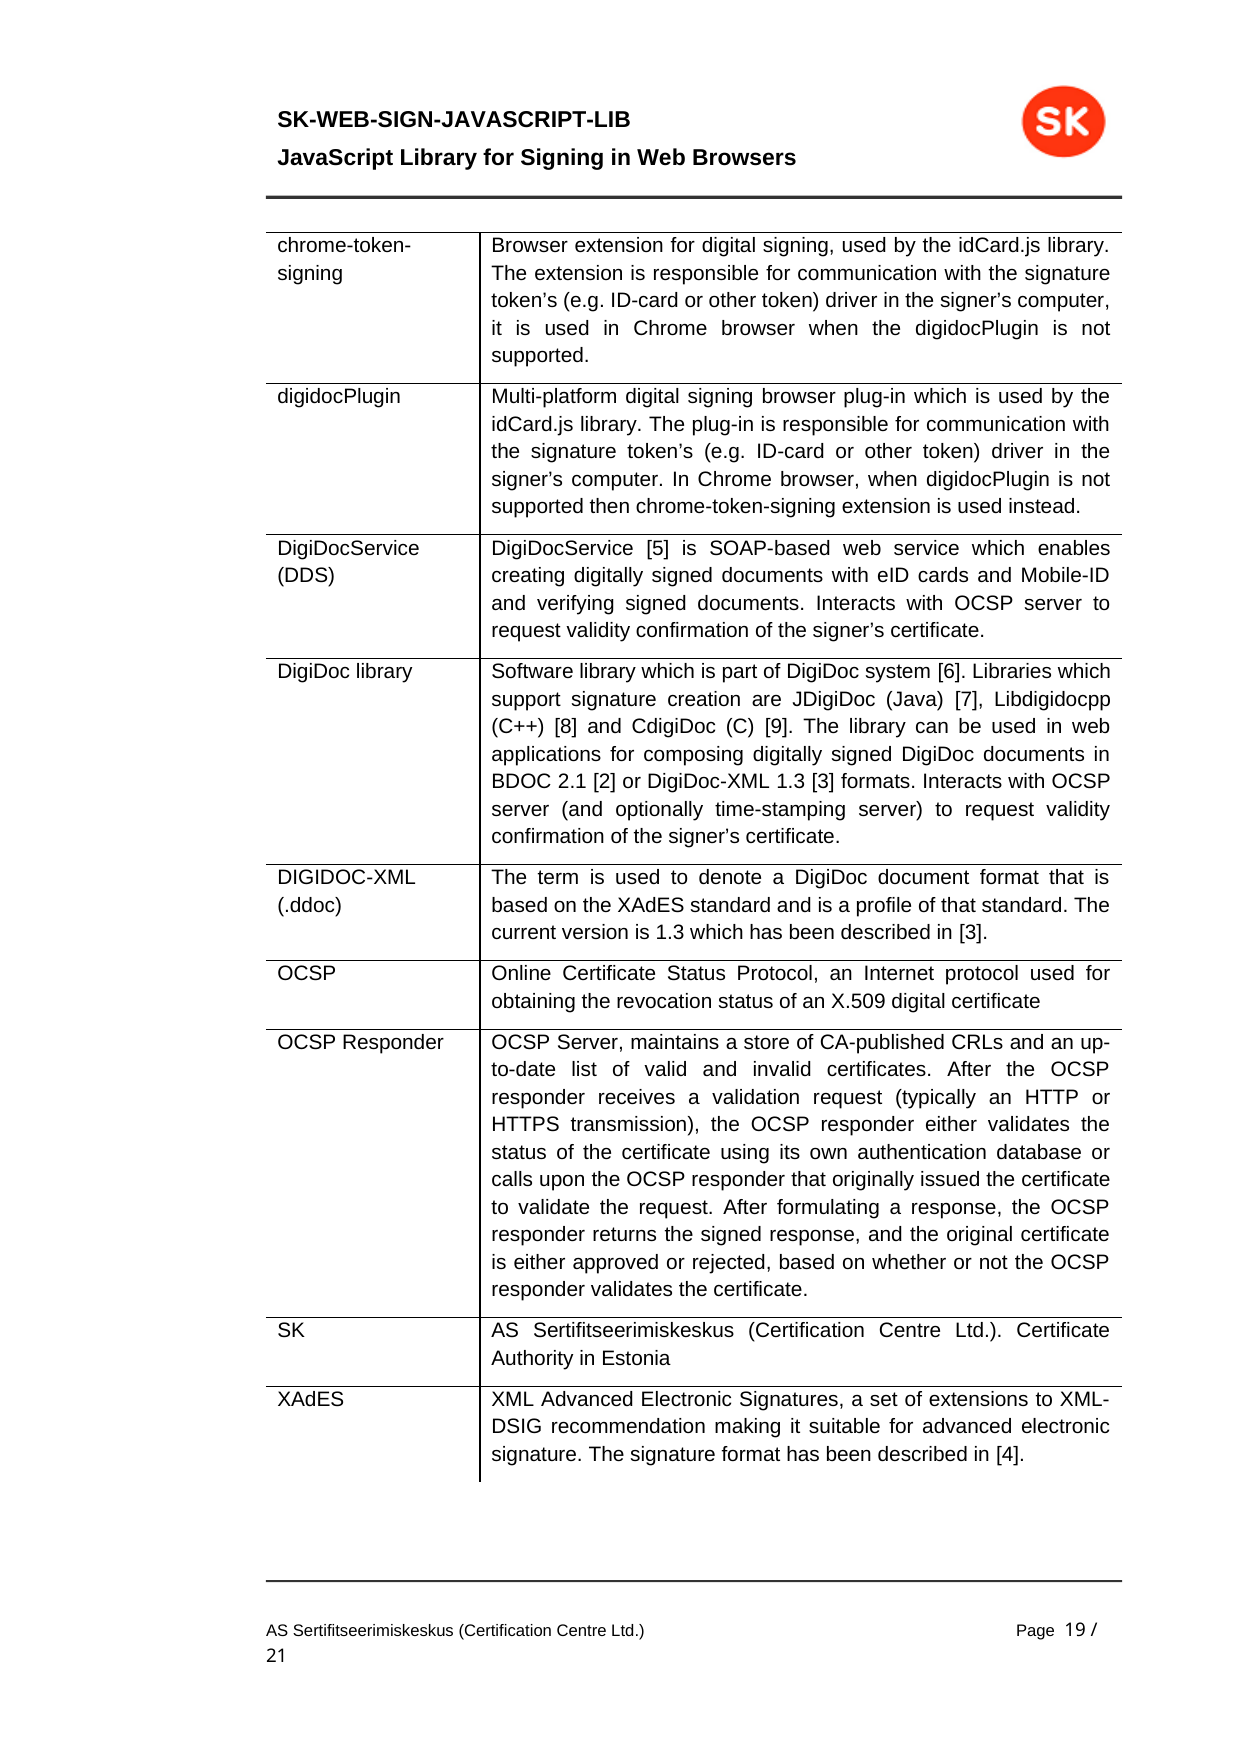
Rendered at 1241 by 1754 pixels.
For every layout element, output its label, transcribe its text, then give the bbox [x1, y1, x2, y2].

table_cell chrome-token-signing [266, 233, 479, 383]
table_cell DigiDocService [5] is SOAP-based web service which enables creating digitally signed documents with eID cards and Mobile-ID and verifying signed documents. Interacts with OCSP server to request validity confirmation of the signer’s certificate. [481, 535, 1122, 658]
table_cell Online Certificate Status Protocol, an Internet protocol used for obtaining the revocation status of an X.509 digital certificate [481, 961, 1122, 1028]
table_cell Multi-platform digital signing browser plug-in which is used by the idCard.js library. The plug-in is responsible for communication with the signature token’s (e.g. ID-card or other token) driver in the signer’s computer. In Chrome browser, when digidocPlugin is not supported then chrome-token-signing extension is used instead. [481, 384, 1122, 534]
table_cell OCSP Responder [266, 1030, 479, 1317]
table_cell DigiDoc library [266, 659, 479, 864]
table_cell DigiDocService (DDS) [266, 535, 479, 658]
table_cell SK [266, 1318, 479, 1386]
table_cell Software library which is part of DigiDoc system [6]. Libraries which support signature creation are JDigiDoc (Java) [7], Libdigidocpp (C++) [8] and CdigiDoc (C) [9]. The library can be used in web applications for composing digitally signed DigiDoc documents in BDOC 2.1 [2] or DigiDoc-XML 1.3 [3] formats. Interacts with OCSP server (and optionally time-stamping server) to request validity confirmation of the signer’s certificate. [481, 659, 1122, 864]
table_cell The term is used to denote a DigiDoc document format that is based on the XAdES standard and is a profile of that standard. The current version is 1.3 which has been described in [3]. [481, 865, 1122, 960]
table_cell OCSP [266, 961, 479, 1028]
table_cell DIGIDOC-XML (.ddoc) [266, 865, 479, 960]
table_cell XML Advanced Electronic Signatures, a set of extensions to XML-DSIG recommendation making it suitable for advanced electronic signature. The signature format has been described in [4]. [481, 1387, 1122, 1482]
table_cell Browser extension for digital signing, used by the idCard.js library. The extension is responsible for communication with the signature token’s (e.g. ID-card or other token) driver in the signer’s computer, it is used in Chrome browser when the digidocPlugin is not supported. [481, 233, 1122, 383]
table_cell digidocPlugin [266, 384, 479, 534]
table_cell AS Sertifitseerimiskeskus (Certification Centre Ltd.). Certificate Authority in Estonia [481, 1318, 1122, 1386]
table_cell OCSP Server, maintains a store of CA-published CRLs and an up-to-date list of valid and invalid certificates. After the OCSP responder receives a validation request (typically an HTTP or HTTPS transmission), the OCSP responder either validates the status of the certificate using its own authentication database or calls upon the OCSP responder that originally issued the certificate to validate the request. After formulating a response, the OCSP responder returns the signed response, and the original certificate is either approved or rejected, based on whether or not the OCSP responder validates the certificate. [481, 1030, 1122, 1317]
table_cell XAdES [266, 1387, 479, 1482]
picture [1020, 84, 1111, 160]
